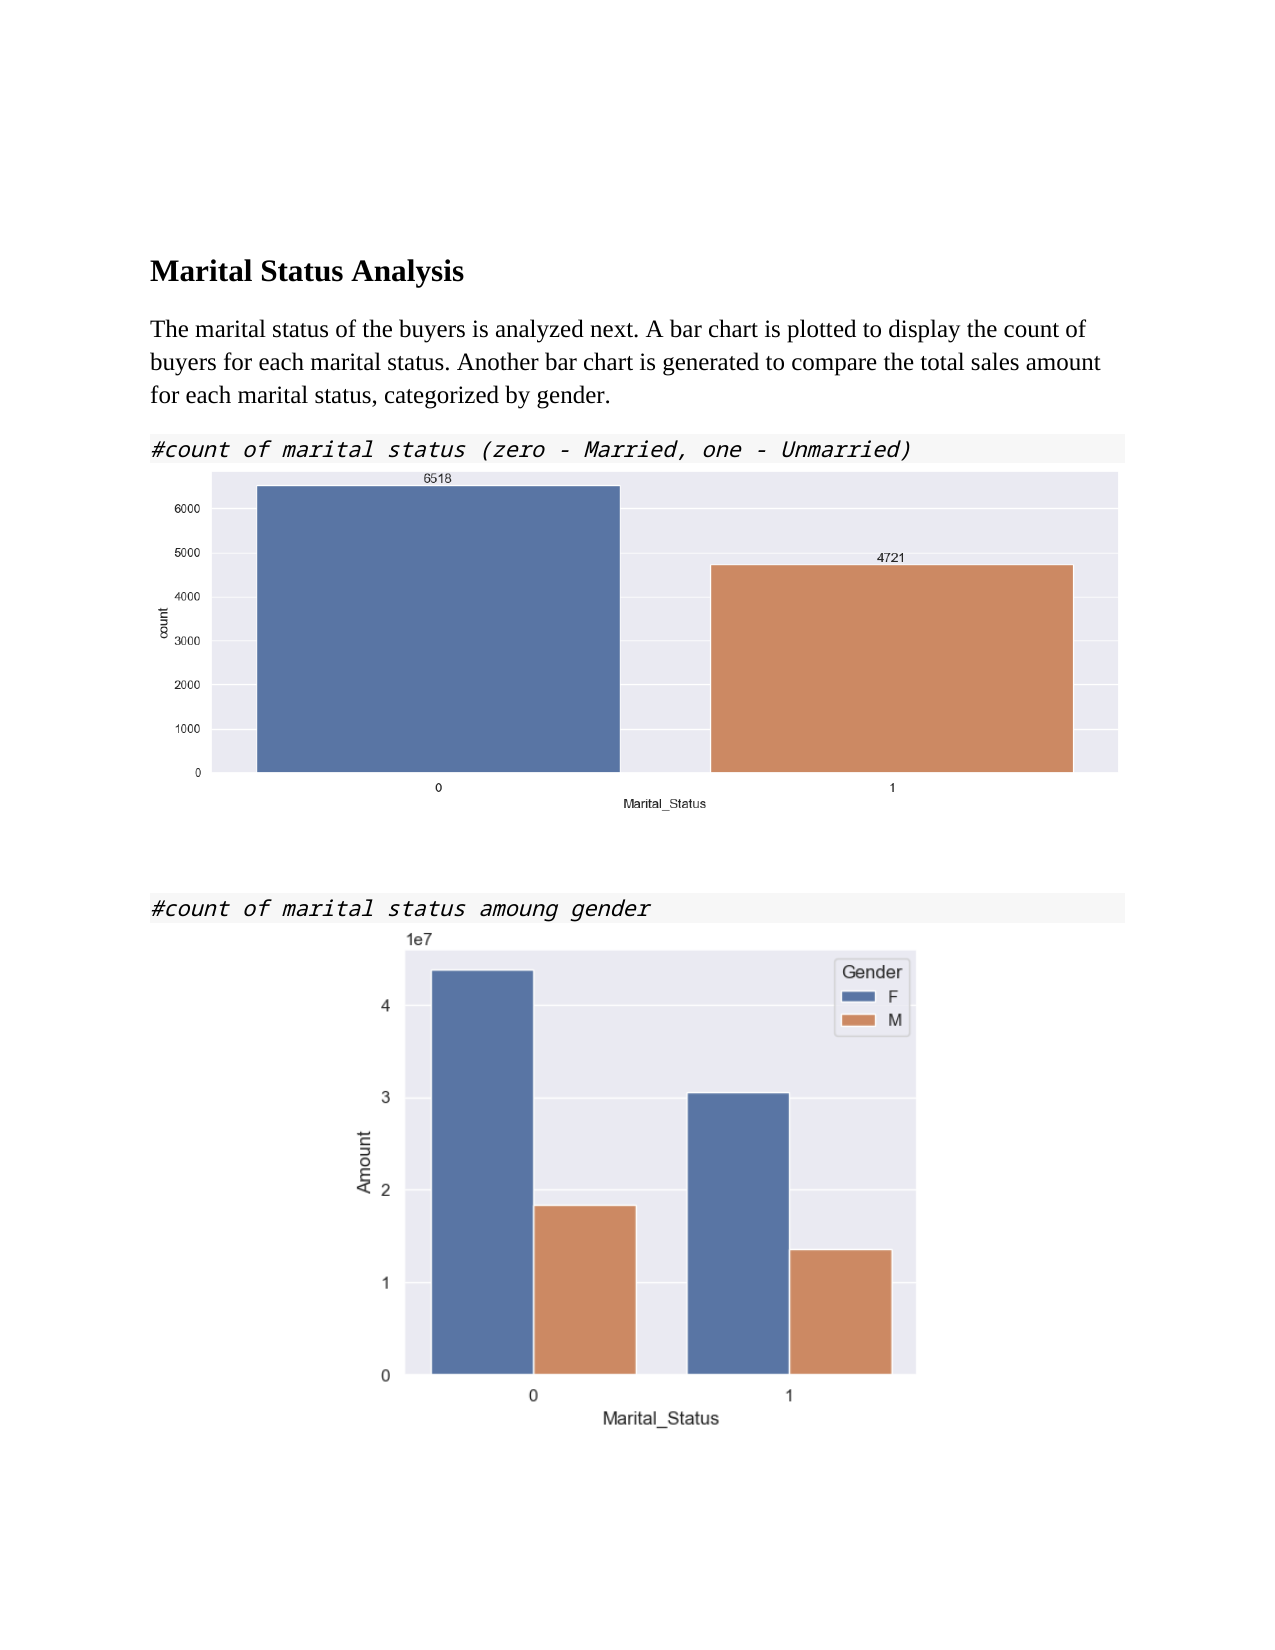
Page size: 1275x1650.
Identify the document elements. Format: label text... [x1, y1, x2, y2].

text The marital status of the buyers is analyzed next. A bar chart is plotted to display the count of buyers for each marital status. Another bar chart is generated to compare the total sales amount for each marital status, categorized by gender. [150, 314, 1125, 409]
text #count of marital status amoung gender [150, 893, 1125, 923]
picture [347, 923, 928, 1439]
text #count of marital status (zero - Married, one - Unmarried) [150, 434, 1125, 463]
picture [150, 463, 1125, 818]
text Marital Status Analysis [150, 252, 1125, 288]
